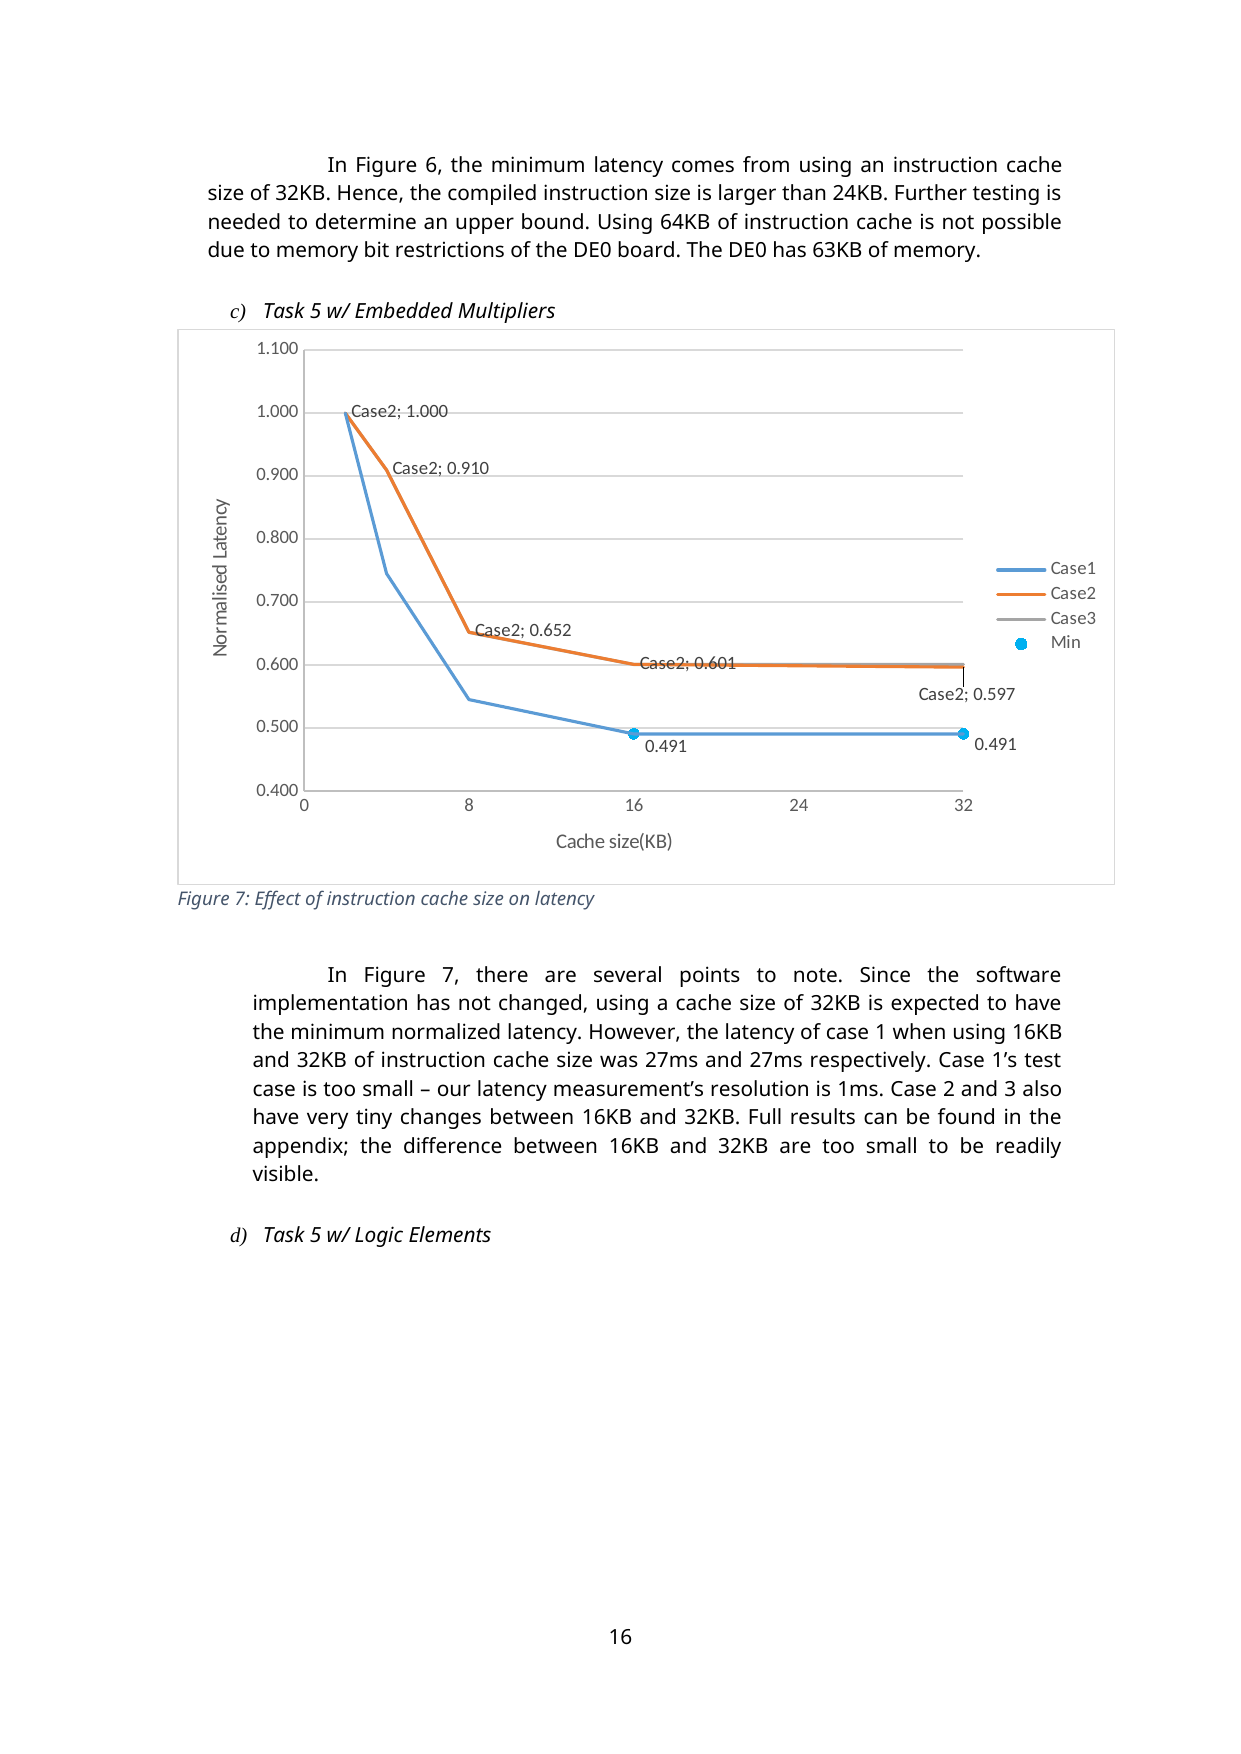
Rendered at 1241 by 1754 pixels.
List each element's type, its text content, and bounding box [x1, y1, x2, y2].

text In Figure 7, there are several points to note. Since the software implementation has not changed, using a cache size of 32KB is expected to have the minimum normalized latency. However, the latency of case 1 when using 16KB and 32KB of instruction cache size was 27ms and 27ms respectively. Case 1’s test case is too small – our latency measurement’s resolution is 1ms. Case 2 and 3 also have very tiny changes between 16KB and 32KB. Full results can be found in the appendix; the difference between 16KB and 32KB are too small to be readily visible. [252, 960, 1063, 1188]
text Figure 7: Effect of instruction cache size on latency [177, 885, 1063, 911]
subtitle Task 5 w/ Logic Elements [177, 1220, 1063, 1249]
text In Figure 6, the minimum latency comes from using an instruction cache size of 32KB. Hence, the compiled instruction size is larger than 24KB. Further testing is needed to determine an upper bound. Using 64KB of instruction cache is not possible due to memory bit restrictions of the DE0 board. The DE0 has 63KB of memory. [207, 150, 1063, 264]
subtitle Task 5 w/ Embedded Multipliers [177, 296, 1063, 325]
